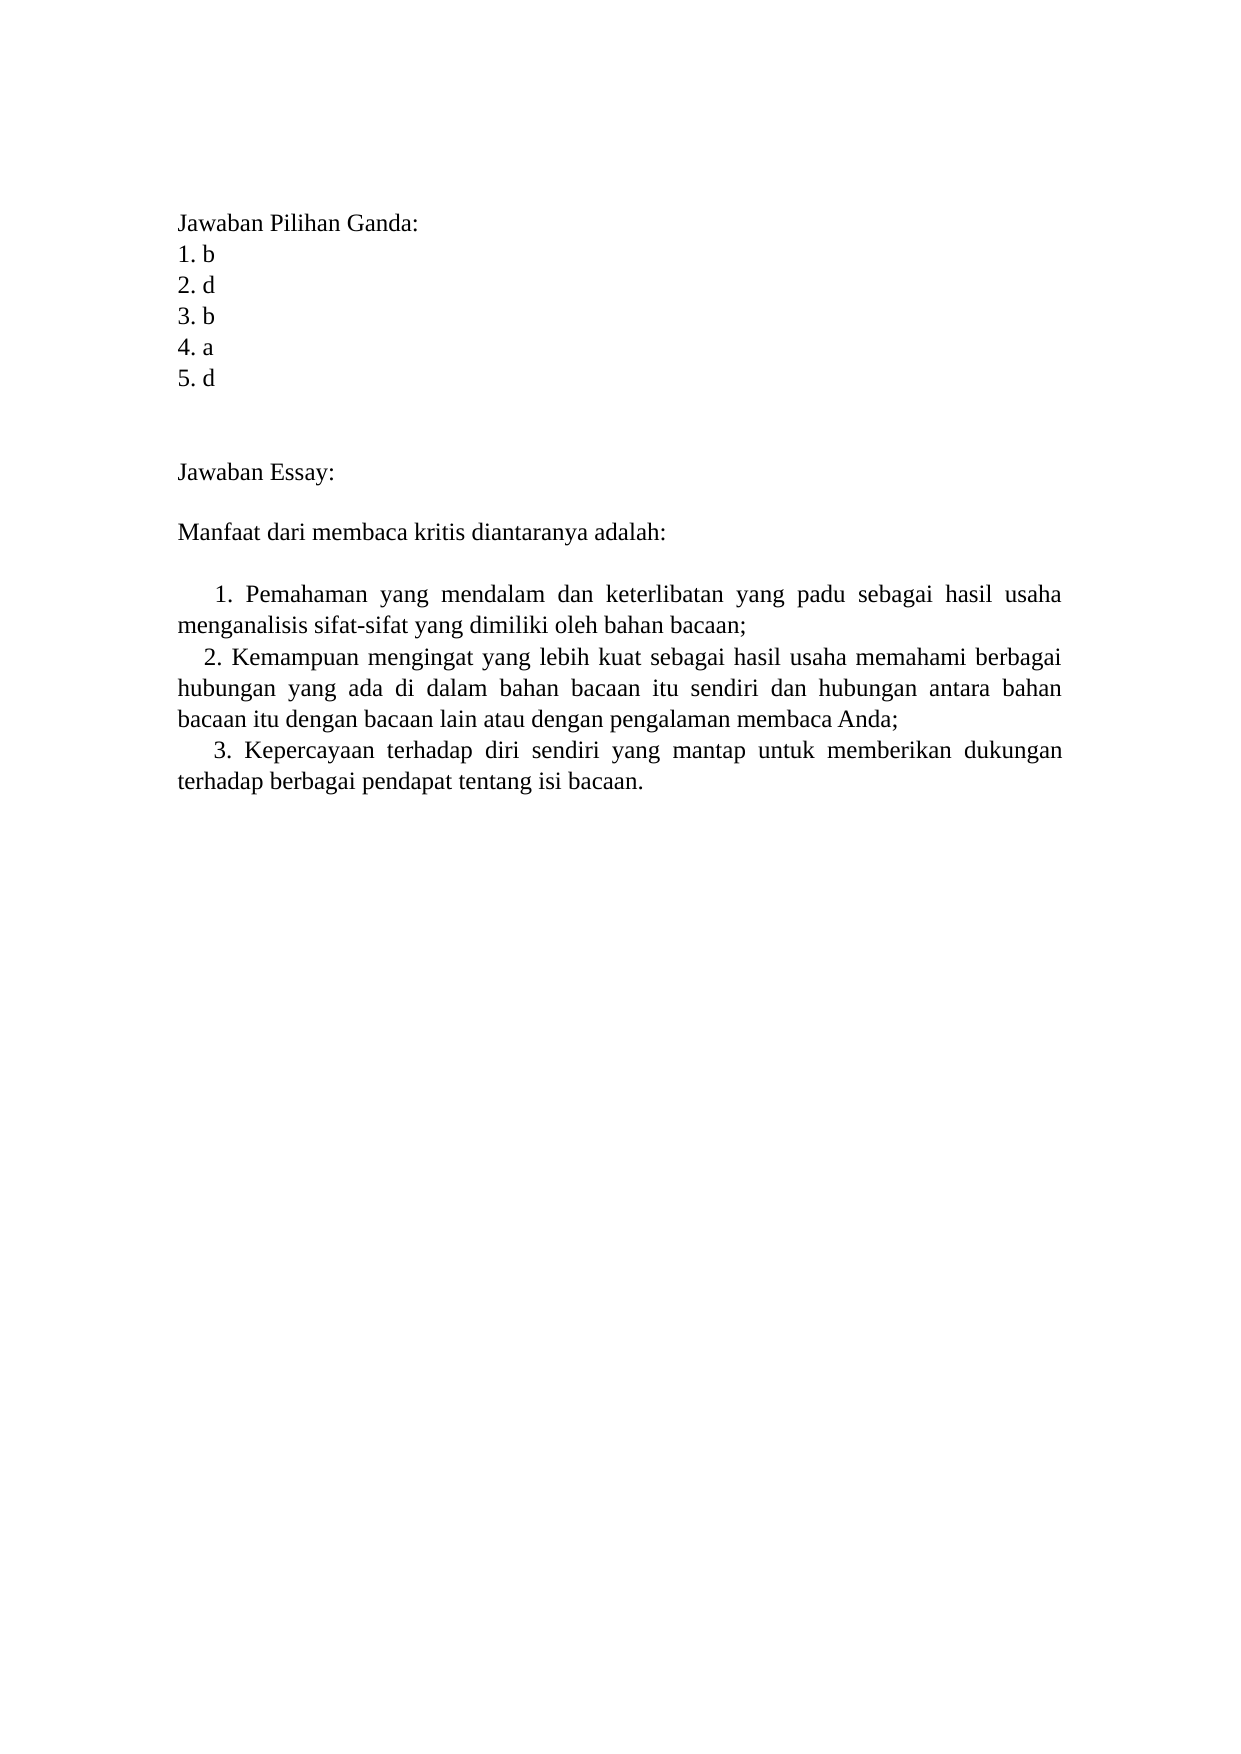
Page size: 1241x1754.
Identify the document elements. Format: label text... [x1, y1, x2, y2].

text Jawaban Pilihan Ganda: [177, 208, 1063, 237]
text 5. d [177, 363, 1063, 392]
text 4. a [177, 332, 1063, 361]
text 1. b [177, 239, 1063, 268]
text 3. b [177, 301, 1063, 330]
text Manfaat dari membaca kritis diantaranya adalah: [177, 517, 1063, 546]
text 2. d [177, 270, 1063, 299]
text 1. Pemahaman yang mendalam dan keterlibatan yang padu sebagai hasil usaha menganalisis sifat-sifat yang dimiliki oleh bahan bacaan; 2. Kemampuan mengingat yang lebih kuat sebagai hasil usaha memahami berbagai hubungan yang ada di dalam bahan bacaan itu sendiri dan hubungan antara bahan bacaan itu dengan bacaan lain atau dengan pengalaman membaca Anda; 3. Kepercayaan terhadap diri sendiri yang mantap untuk memberikan dukungan terhadap berbagai pendapat tentang isi bacaan. [177, 548, 1063, 794]
text Jawaban Essay: [177, 457, 1063, 485]
